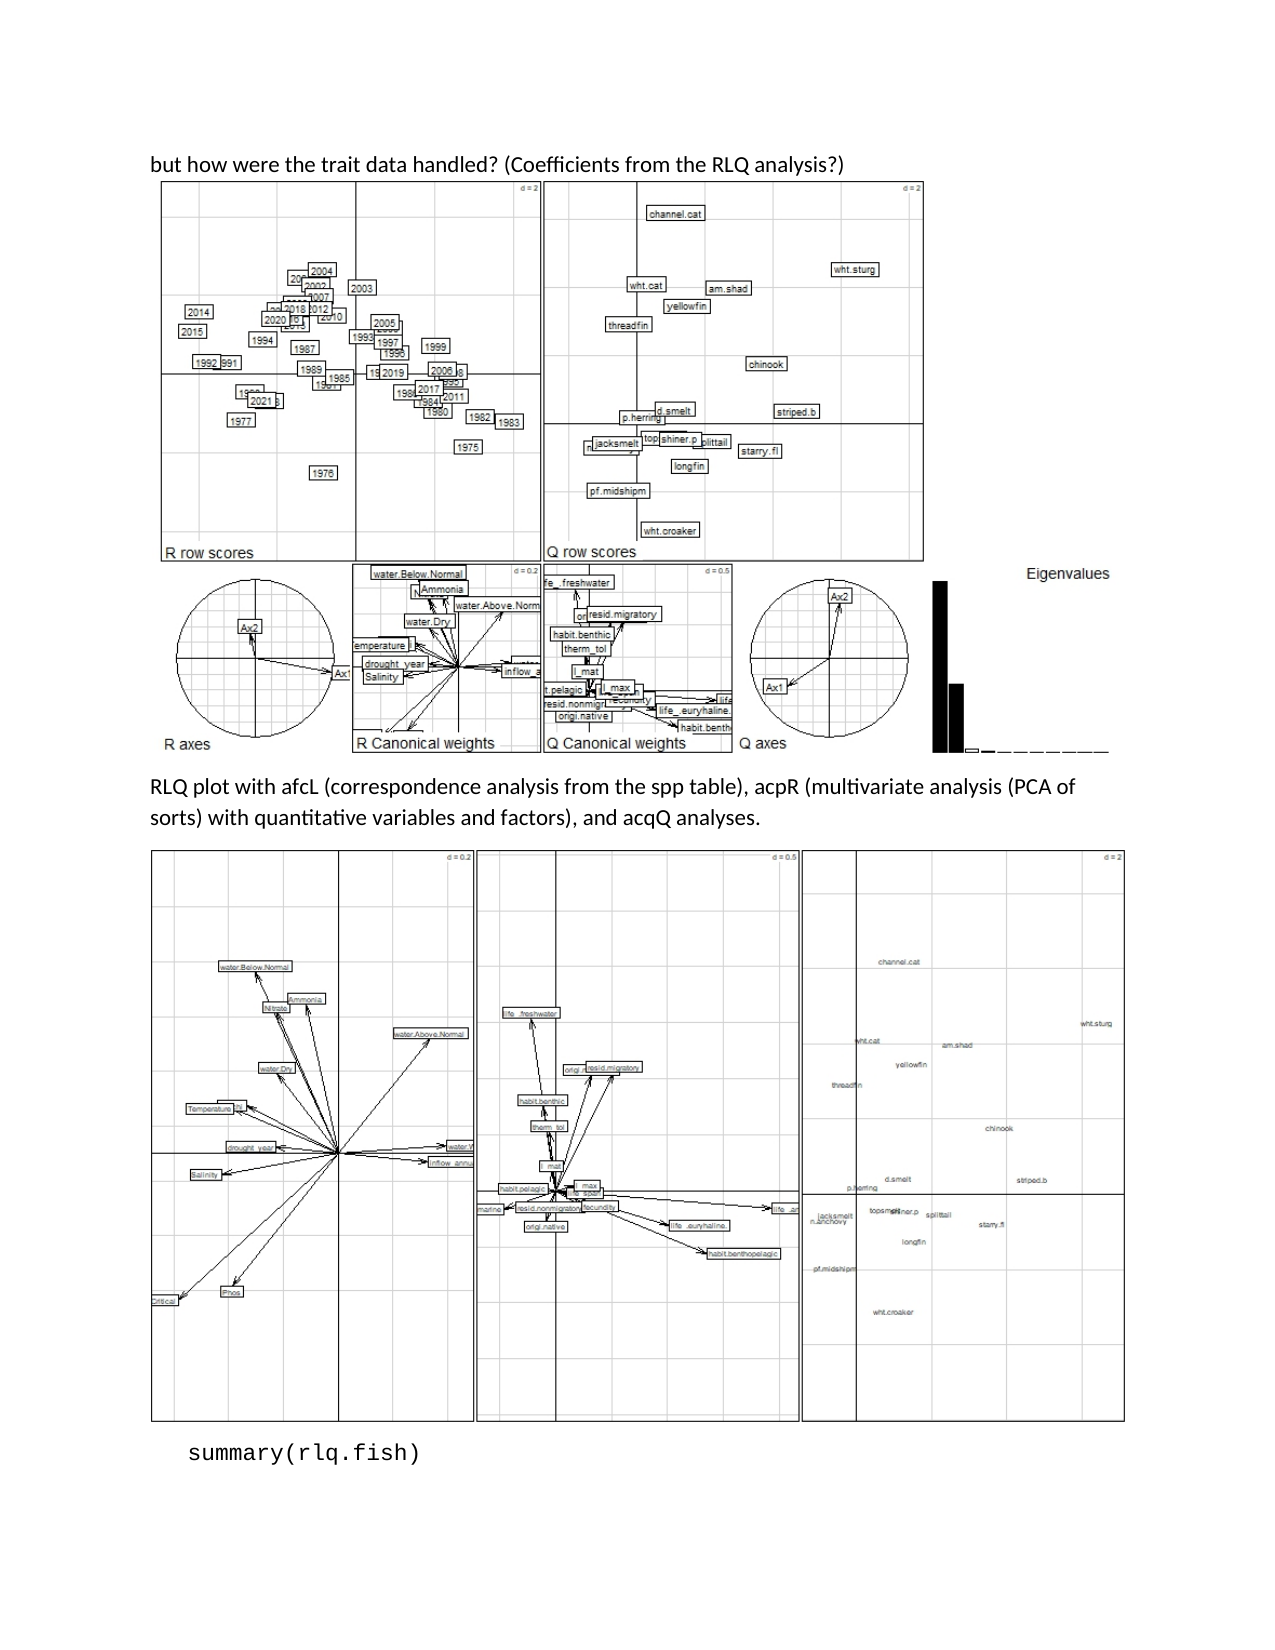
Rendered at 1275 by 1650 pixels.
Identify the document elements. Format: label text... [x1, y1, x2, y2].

text RLQ plot with afcL (correspondence analysis from the spp table), acpR (multivariate analysis (PCA of sorts) with quantitative variables and factors), and acqQ analyses. [150, 772, 1125, 831]
picture [150, 180, 1125, 754]
picture [150, 849, 1125, 1423]
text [150, 150, 1125, 180]
text summary(rlq.fish) [187, 1442, 1125, 1468]
